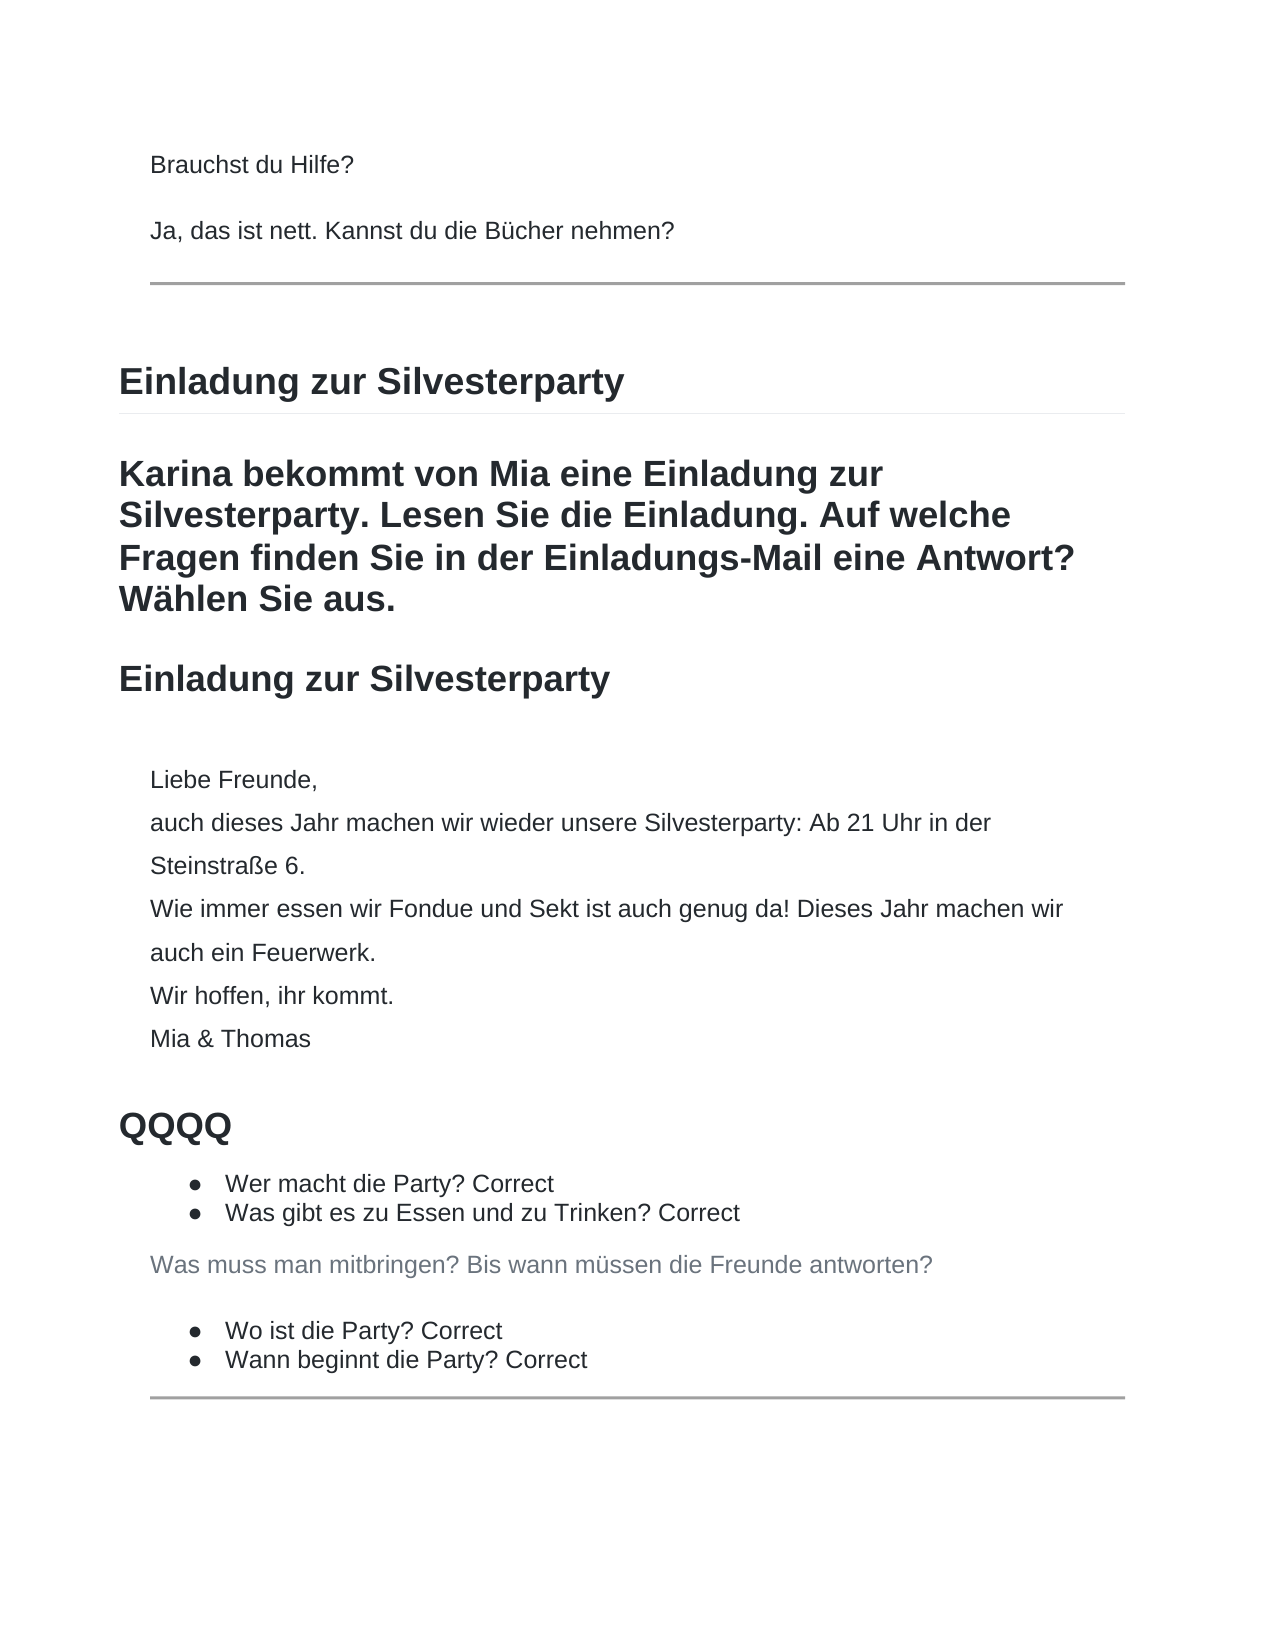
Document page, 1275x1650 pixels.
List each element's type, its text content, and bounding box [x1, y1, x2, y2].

list Wann beginnt die Party? Correct [187, 1344, 1125, 1373]
text Ja, das ist nett. Kannst du die Bücher nehmen? [150, 216, 1125, 245]
text Liebe Freunde, [150, 765, 1125, 794]
subtitle QQQQ [119, 1104, 1125, 1146]
subtitle Einladung zur Silvesterparty [119, 359, 1125, 413]
text Mia & Thomas [150, 1024, 1125, 1053]
list Wo ist die Party? Correct [187, 1316, 1125, 1344]
text Wie immer essen wir Fondue und Sekt ist auch genug da! Dieses Jahr machen wir auch ein Feuerwerk. [150, 894, 1125, 966]
subtitle Karina bekommt von Mia eine Einladung zur Silvesterparty. Lesen Sie die Einladung. Auf welche Fragen finden Sie in der Einladungs-Mail eine Antwort? Wählen Sie aus. [119, 452, 1125, 619]
list Was gibt es zu Essen und zu Trinken? Correct [187, 1198, 1125, 1227]
text Brauchst du Hilfe? [150, 150, 1125, 179]
list Wer macht die Party? Correct [187, 1169, 1125, 1198]
subtitle Einladung zur Silvesterparty [119, 657, 1125, 699]
text auch dieses Jahr machen wir wieder unsere Silvesterparty: Ab 21 Uhr in der Steinstraße 6. [150, 808, 1125, 880]
text Was muss man mitbringen? Bis wann müssen die Freunde antworten? [150, 1250, 1125, 1278]
text Wir hoffen, ihr kommt. [150, 981, 1125, 1009]
